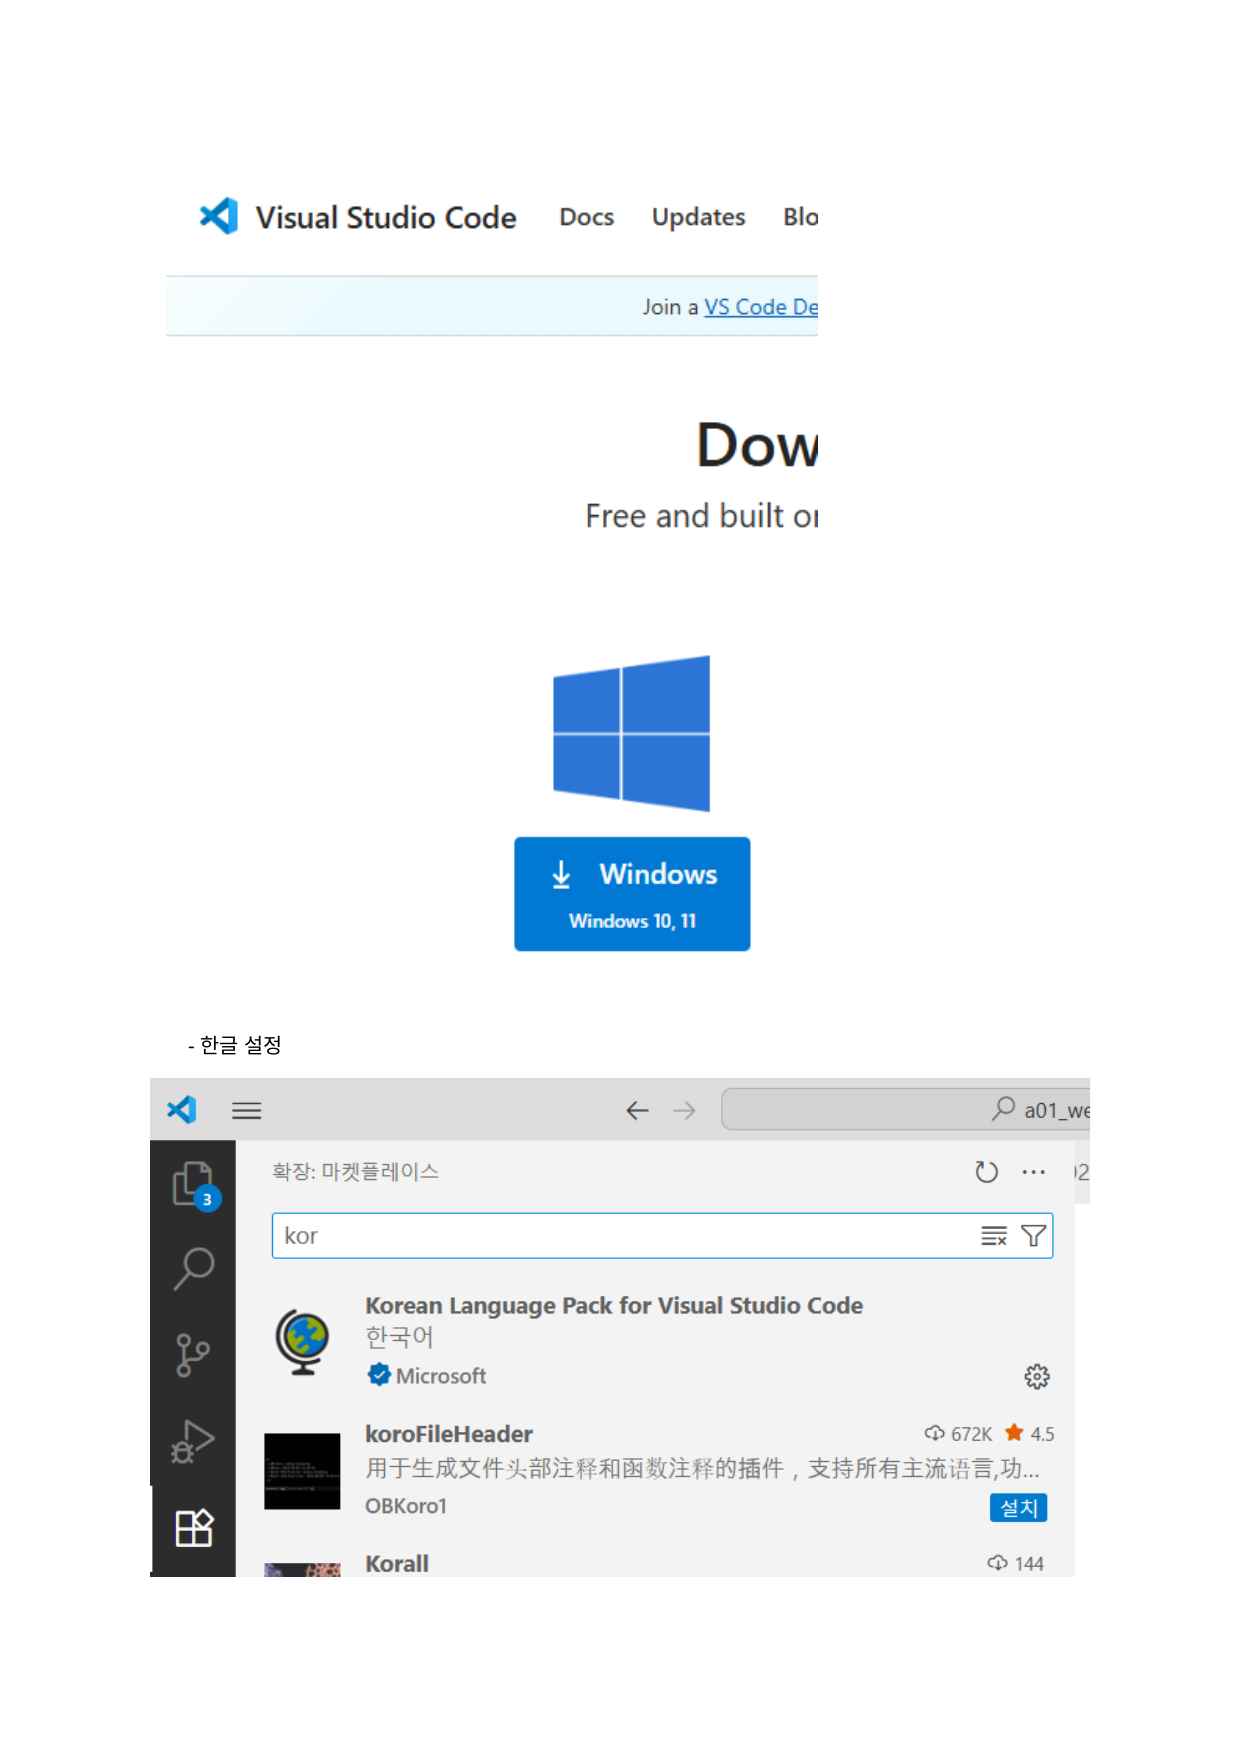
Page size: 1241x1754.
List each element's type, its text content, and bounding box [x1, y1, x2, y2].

picture [150, 1078, 1091, 1577]
text - 한글 설정 [150, 1029, 1090, 1060]
picture [166, 177, 818, 964]
